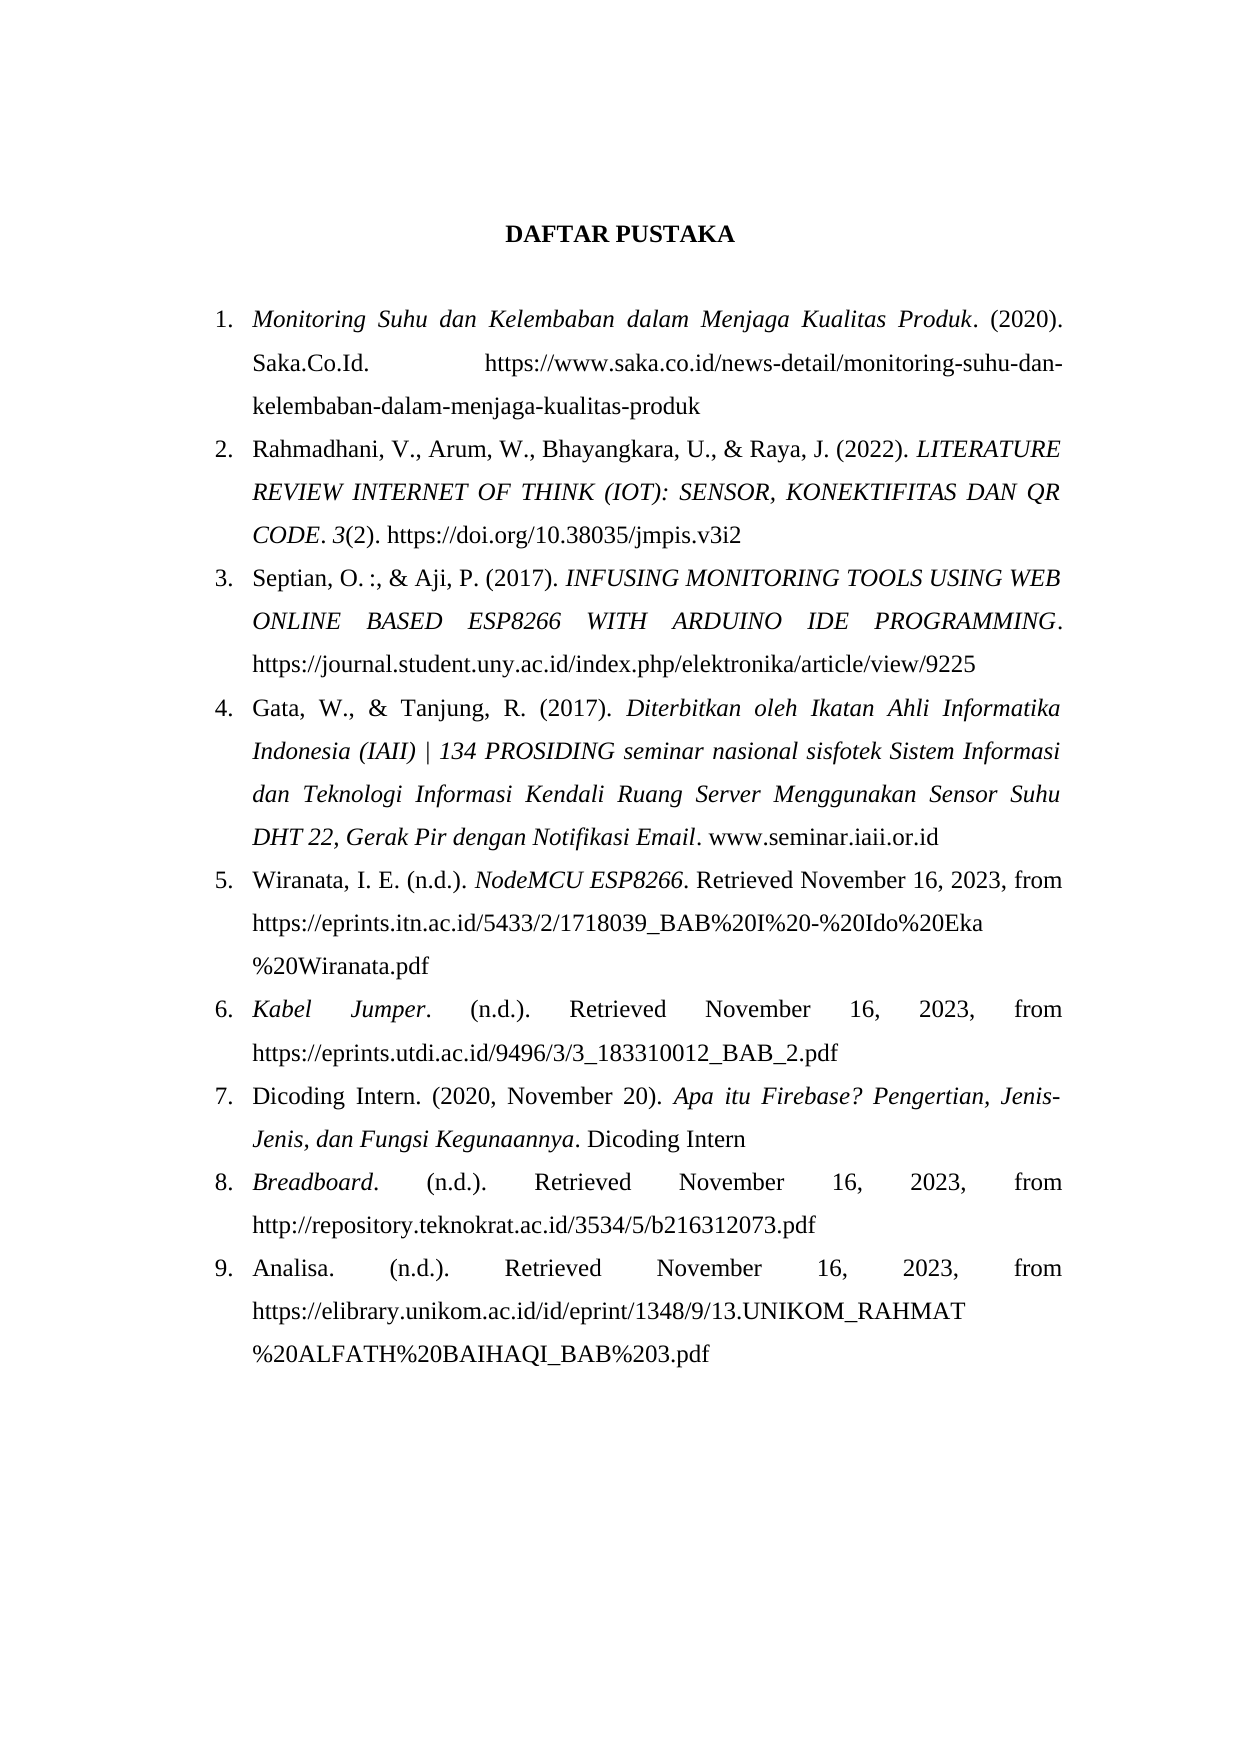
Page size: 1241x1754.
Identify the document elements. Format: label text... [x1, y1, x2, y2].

list Septian, O. :, & Aji, P. (2017). INFUSING MONITORING TOOLS USING WEB ONLINE BASED ESP8266 WITH ARDUINO IDE PROGRAMMING. https://journal.student.uny.ac.id/index.php/elektronika/article/view/9225 [214, 563, 1063, 678]
subtitle DAFTAR PUSTAKA [177, 219, 1063, 247]
list Dicoding Intern. (2020, November 20). Apa itu Firebase? Pengertian, Jenis-Jenis, dan Fungsi Kegunaannya. Dicoding Intern [214, 1081, 1063, 1153]
list Monitoring Suhu dan Kelembaban dalam Menjaga Kualitas Produk. (2020). Saka.Co.Id. https://www.saka.co.id/news-detail/monitoring-suhu-dan-kelembaban-dalam-menjaga-kualitas-produk [214, 304, 1063, 419]
list Kabel Jumper. (n.d.). Retrieved November 16, 2023, from https://eprints.utdi.ac.id/9496/3/3_183310012_BAB_2.pdf [214, 994, 1063, 1066]
list Gata, W., & Tanjung, R. (2017). Diterbitkan oleh Ikatan Ahli Informatika Indonesia (IAII) | 134 PROSIDING seminar nasional sisfotek Sistem Informasi dan Teknologi Informasi Kendali Ruang Server Menggunakan Sensor Suhu DHT 22, Gerak Pir dengan Notifikasi Email. www.seminar.iaii.or.id [214, 693, 1063, 851]
list Wiranata, I. E. (n.d.). NodeMCU ESP8266. Retrieved November 16, 2023, from https://eprints.itn.ac.id/5433/2/1718039_BAB%20I%20-%20Ido%20Eka%20Wiranata.pdf [214, 865, 1063, 980]
list Analisa. (n.d.). Retrieved November 16, 2023, from https://elibrary.unikom.ac.id/id/eprint/1348/9/13.UNIKOM_RAHMAT%20ALFATH%20BAIHAQI_BAB%203.pdf [214, 1253, 1063, 1368]
list Breadboard. (n.d.). Retrieved November 16, 2023, from http://repository.teknokrat.ac.id/3534/5/b216312073.pdf [214, 1167, 1063, 1239]
list Rahmadhani, V., Arum, W., Bhayangkara, U., & Raya, J. (2022). LITERATURE REVIEW INTERNET OF THINK (IOT): SENSOR, KONEKTIFITAS DAN QR CODE. 3(2). https://doi.org/10.38035/jmpis.v3i2 [214, 434, 1063, 549]
